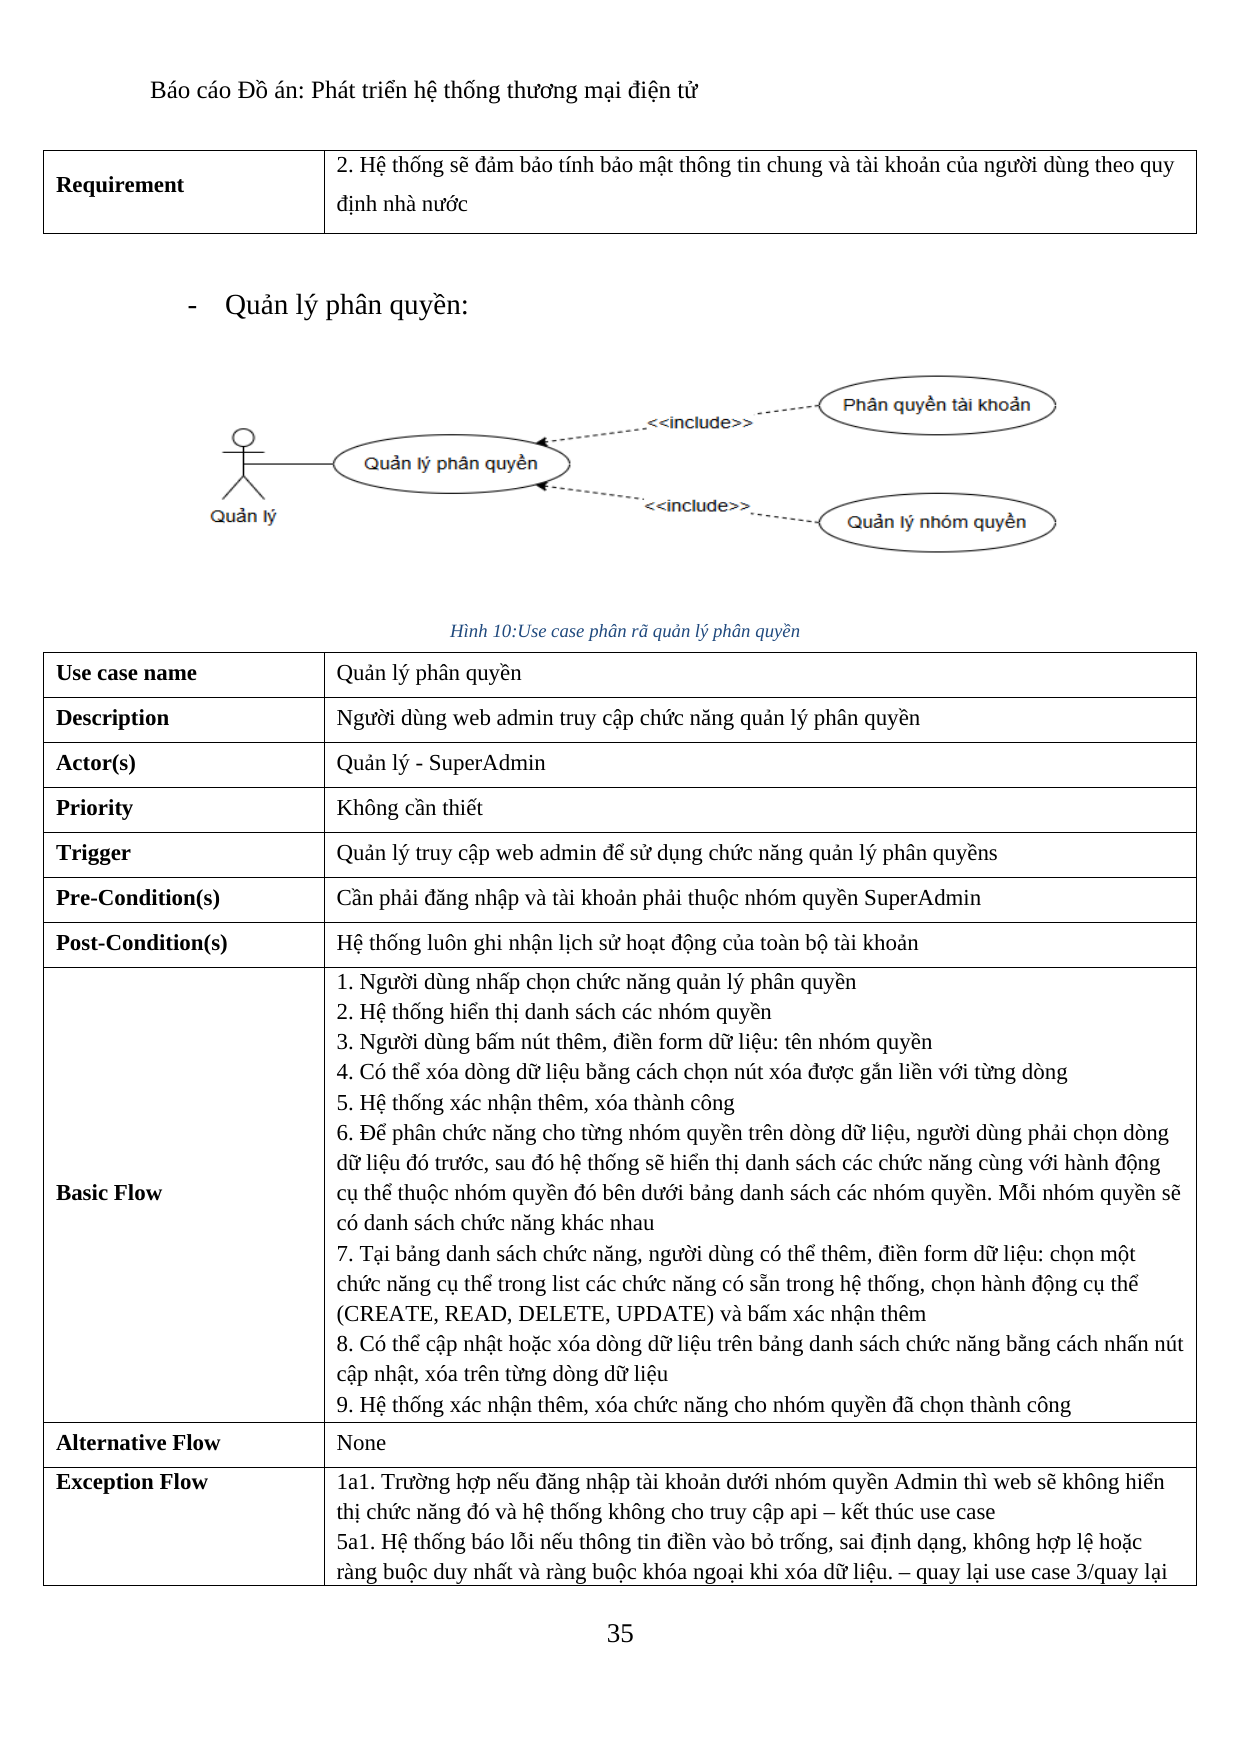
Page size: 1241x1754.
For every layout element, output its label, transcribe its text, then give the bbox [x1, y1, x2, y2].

table_cell Hệ thống luôn ghi nhận lịch sử hoạt động của toàn bộ tài khoản [325, 923, 1196, 967]
table_cell Basic Flow [44, 968, 324, 1422]
table_cell Cần phải đăng nhập và tài khoản phải thuộc nhóm quyền SuperAdmin [325, 878, 1196, 922]
table_cell Trigger [44, 833, 324, 877]
table_cell Không cần thiết [325, 788, 1196, 832]
table_cell Người dùng web admin truy cập chức năng quản lý phân quyền [325, 698, 1196, 742]
picture [150, 337, 1091, 603]
table_cell Actor(s) [44, 743, 324, 787]
table_cell Quản lý truy cập web admin để sử dụng chức năng quản lý phân quyềns [325, 833, 1196, 877]
table_cell None [325, 1423, 1196, 1467]
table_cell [325, 151, 1196, 232]
table_header Use case name [44, 653, 324, 697]
table_cell Exception Flow [44, 1468, 324, 1585]
list Quản lý phân quyền: [187, 287, 1090, 321]
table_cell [44, 151, 324, 232]
table_cell Quản lý - SuperAdmin [325, 743, 1196, 787]
table_cell Post-Condition(s) [44, 923, 324, 967]
table_cell Description [44, 698, 324, 742]
table_cell 1. Người dùng nhấp chọn chức năng quản lý phân quyền 2. Hệ thống hiển thị danh sách các nhóm quyền 3. Người dùng bấm nút thêm, điền form dữ liệu: tên nhóm quyền 4. Có thể xóa dòng dữ liệu bằng cách chọn nút xóa được gắn liền với từng dòng 5. Hệ thống xác nhận thêm, xóa thành công 6. Để phân chức năng cho từng nhóm quyền trên dòng dữ liệu, người dùng phải chọn dòng dữ liệu đó trước, sau đó hệ thống sẽ hiển thị danh sách các chức năng cùng với hành động cụ thể thuộc nhóm quyền đó bên dưới bảng danh sách các nhóm quyền. Mỗi nhóm quyền sẽ có danh sách chức năng khác nhau 7. Tại bảng danh sách chức năng, người dùng có thể thêm, điền form dữ liệu: chọn một chức năng cụ thể trong list các chức năng có sẵn trong hệ thống, chọn hành động cụ thể (CREATE, READ, DELETE, UPDATE) và bấm xác nhận thêm 8. Có thể cập nhật hoặc xóa dòng dữ liệu trên bảng danh sách chức năng bằng cách nhấn nút cập nhật, xóa trên từng dòng dữ liệu 9. Hệ thống xác nhận thêm, xóa chức năng cho nhóm quyền đã chọn thành công [325, 968, 1196, 1422]
table_header Quản lý phân quyền [325, 653, 1196, 697]
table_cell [325, 1468, 1196, 1585]
table_cell Priority [44, 788, 324, 832]
table_cell Pre-Condition(s) [44, 878, 324, 922]
table_cell Alternative Flow [44, 1423, 324, 1467]
